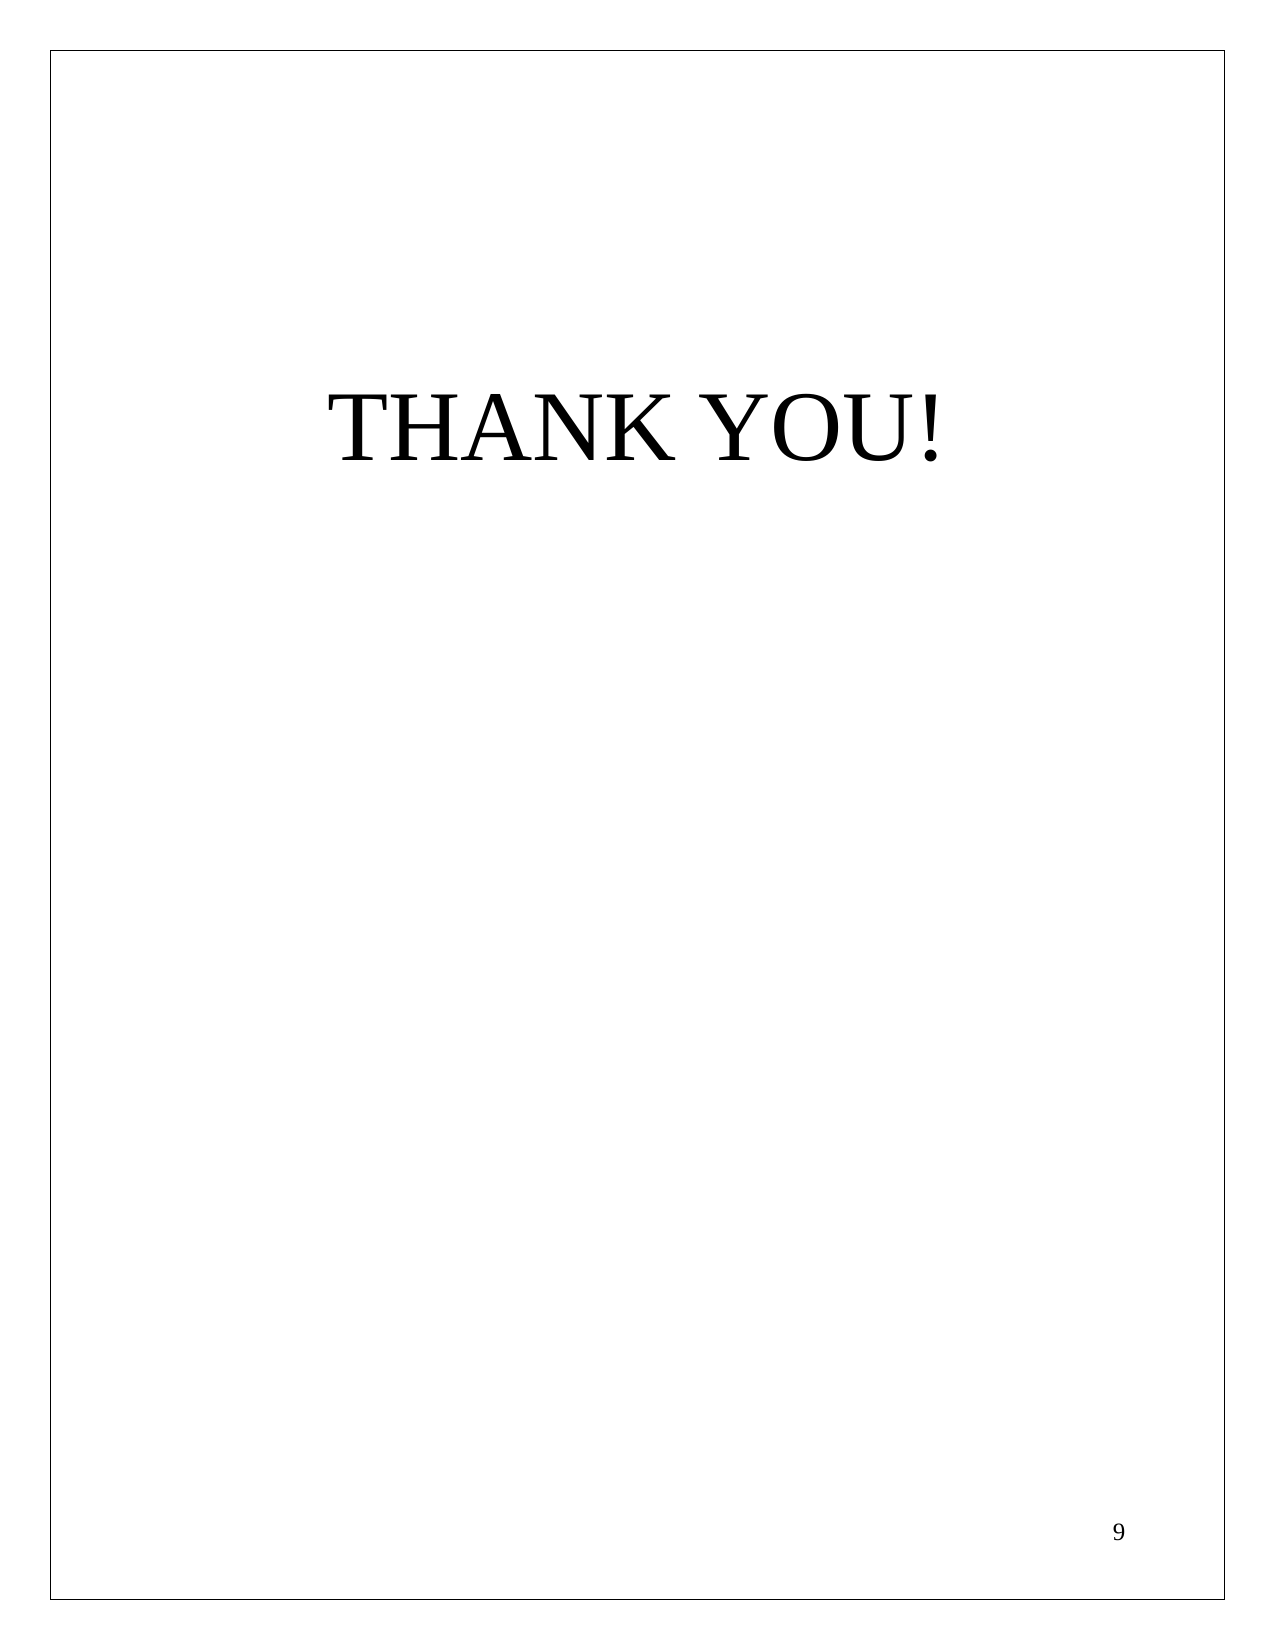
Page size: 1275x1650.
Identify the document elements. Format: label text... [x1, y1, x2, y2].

text THANK YOU! [150, 367, 1125, 482]
